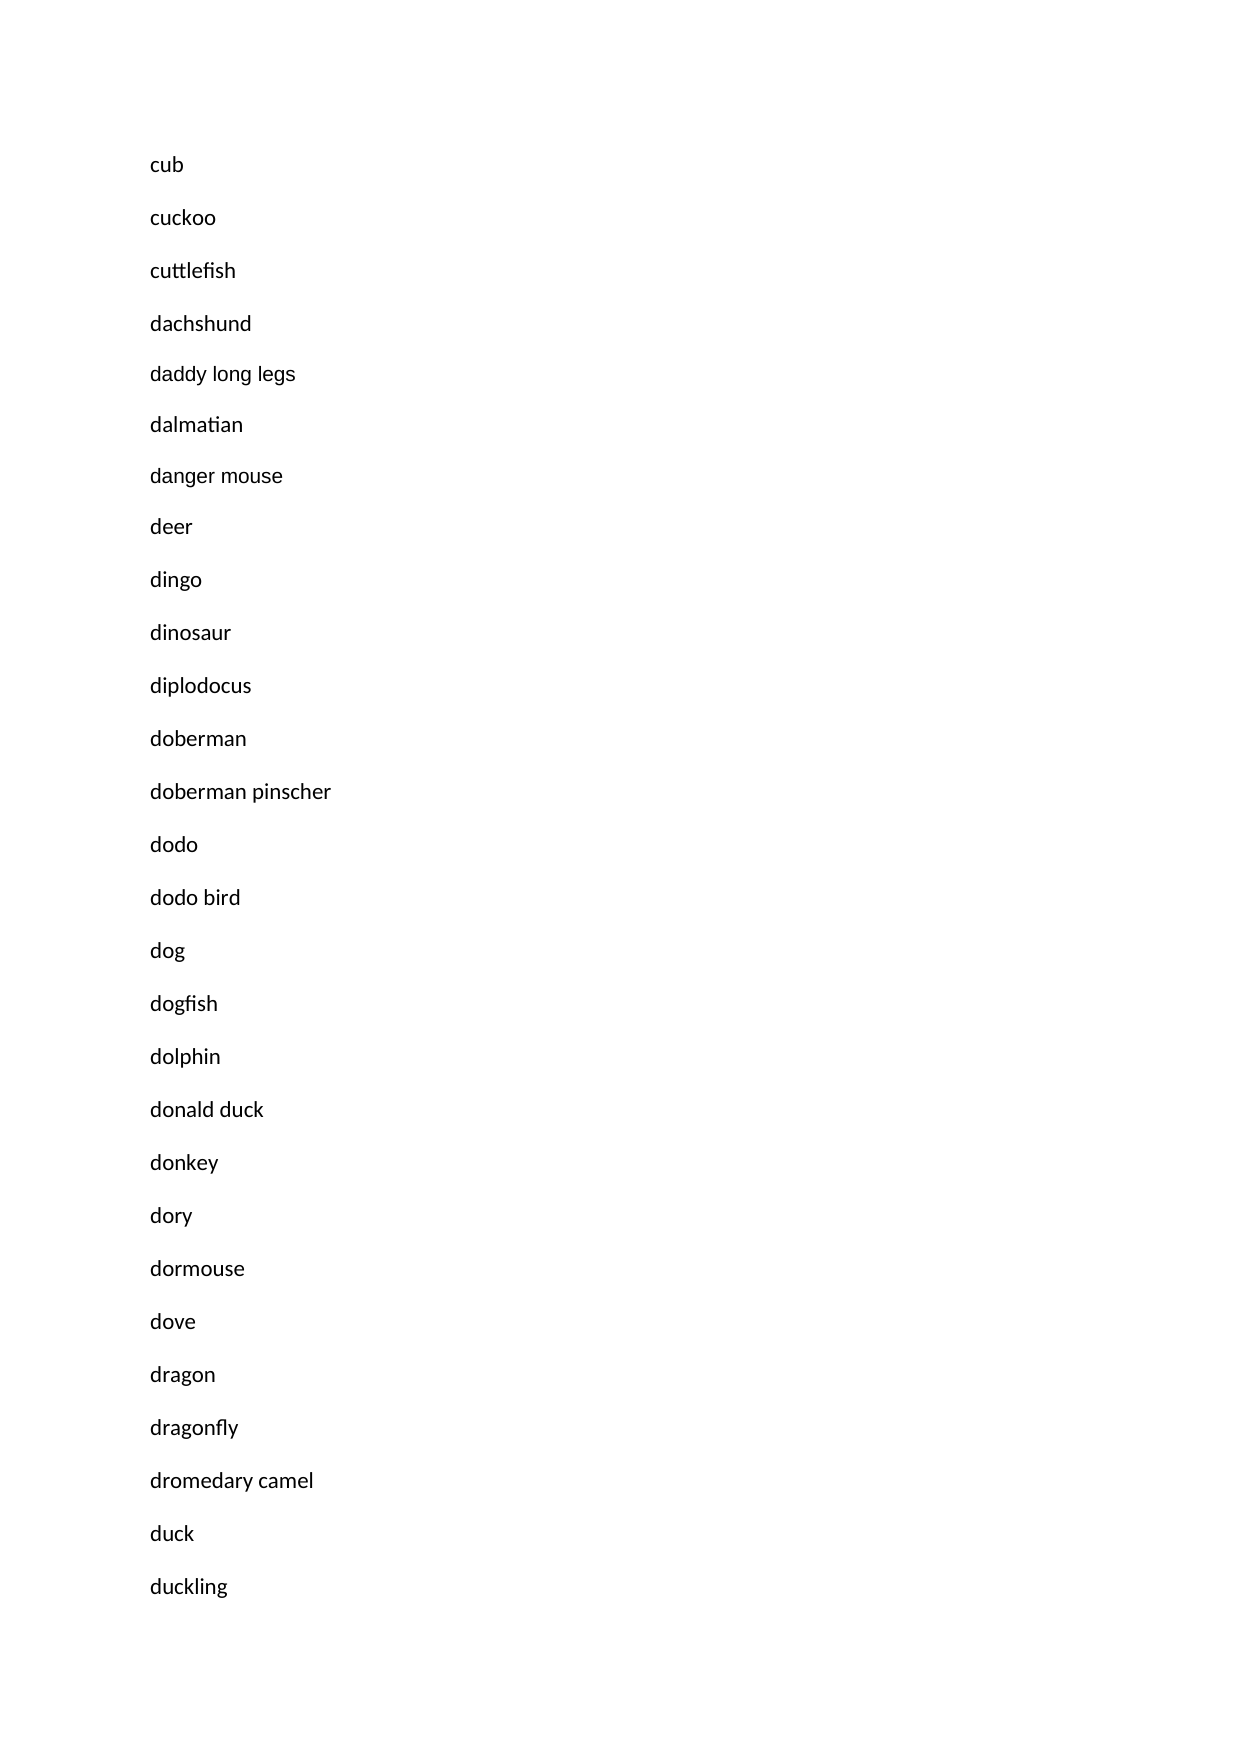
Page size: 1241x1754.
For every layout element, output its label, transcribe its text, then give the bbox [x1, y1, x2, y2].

text dinosaur [150, 618, 1090, 646]
text dragonfly [150, 1413, 1090, 1441]
text donald duck [150, 1095, 1090, 1123]
text duck [150, 1519, 1090, 1547]
text danger mouse [150, 463, 1090, 487]
text deer [150, 512, 1090, 540]
text diplodocus [150, 671, 1090, 699]
text dingo [150, 565, 1090, 593]
text dragon [150, 1360, 1090, 1388]
text dalmatian [150, 410, 1090, 438]
text donkey [150, 1148, 1090, 1176]
text duckling [150, 1572, 1090, 1600]
text dogfish [150, 989, 1090, 1017]
text doberman [150, 724, 1090, 752]
text dory [150, 1201, 1090, 1229]
text cuckoo [150, 203, 1090, 231]
text dachshund [150, 309, 1090, 337]
text dromedary camel [150, 1466, 1090, 1494]
text cub [150, 150, 1090, 178]
text dove [150, 1307, 1090, 1335]
text dodo [150, 830, 1090, 858]
text dormouse [150, 1254, 1090, 1282]
text doberman pinscher [150, 777, 1090, 805]
text dodo bird [150, 883, 1090, 911]
text daddy long legs [150, 362, 1090, 386]
text dolphin [150, 1042, 1090, 1070]
text dog [150, 936, 1090, 964]
text cuttlefish [150, 256, 1090, 284]
